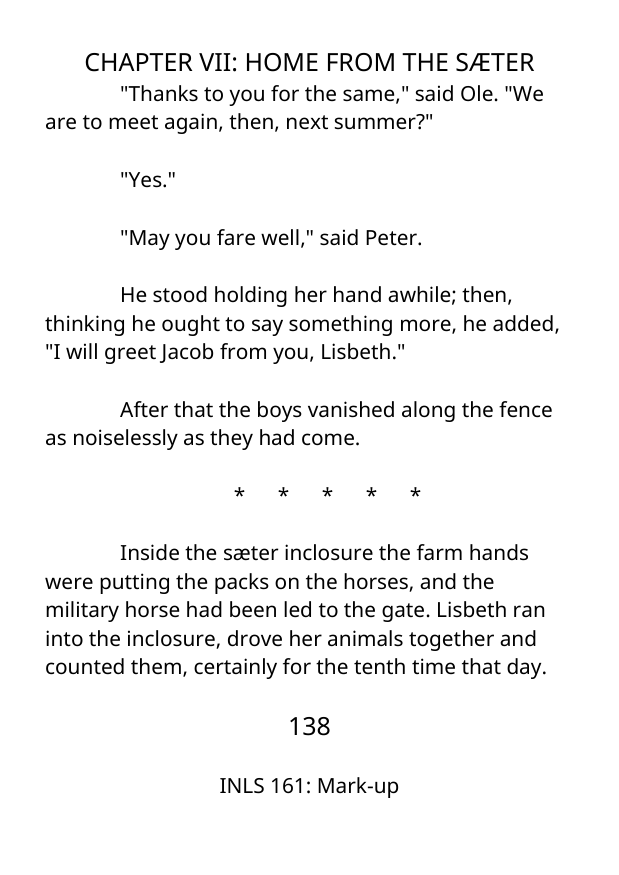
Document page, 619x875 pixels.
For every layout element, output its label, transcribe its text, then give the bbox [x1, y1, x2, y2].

text * * * * * [45, 481, 574, 509]
text After that the boys vanished along the fence as noiselessly as they had come. [45, 395, 574, 452]
text He stood holding her hand awhile; then, thinking he ought to say something more, he added, "I will greet Jacob from you, Lisbeth." [45, 280, 574, 366]
text "Yes." [45, 165, 574, 193]
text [45, 538, 574, 681]
text "Thanks to you for the same," said Ole. "We are to meet again, then, next summer?" [45, 79, 574, 136]
text "May you fare well," said Peter. [45, 223, 574, 251]
